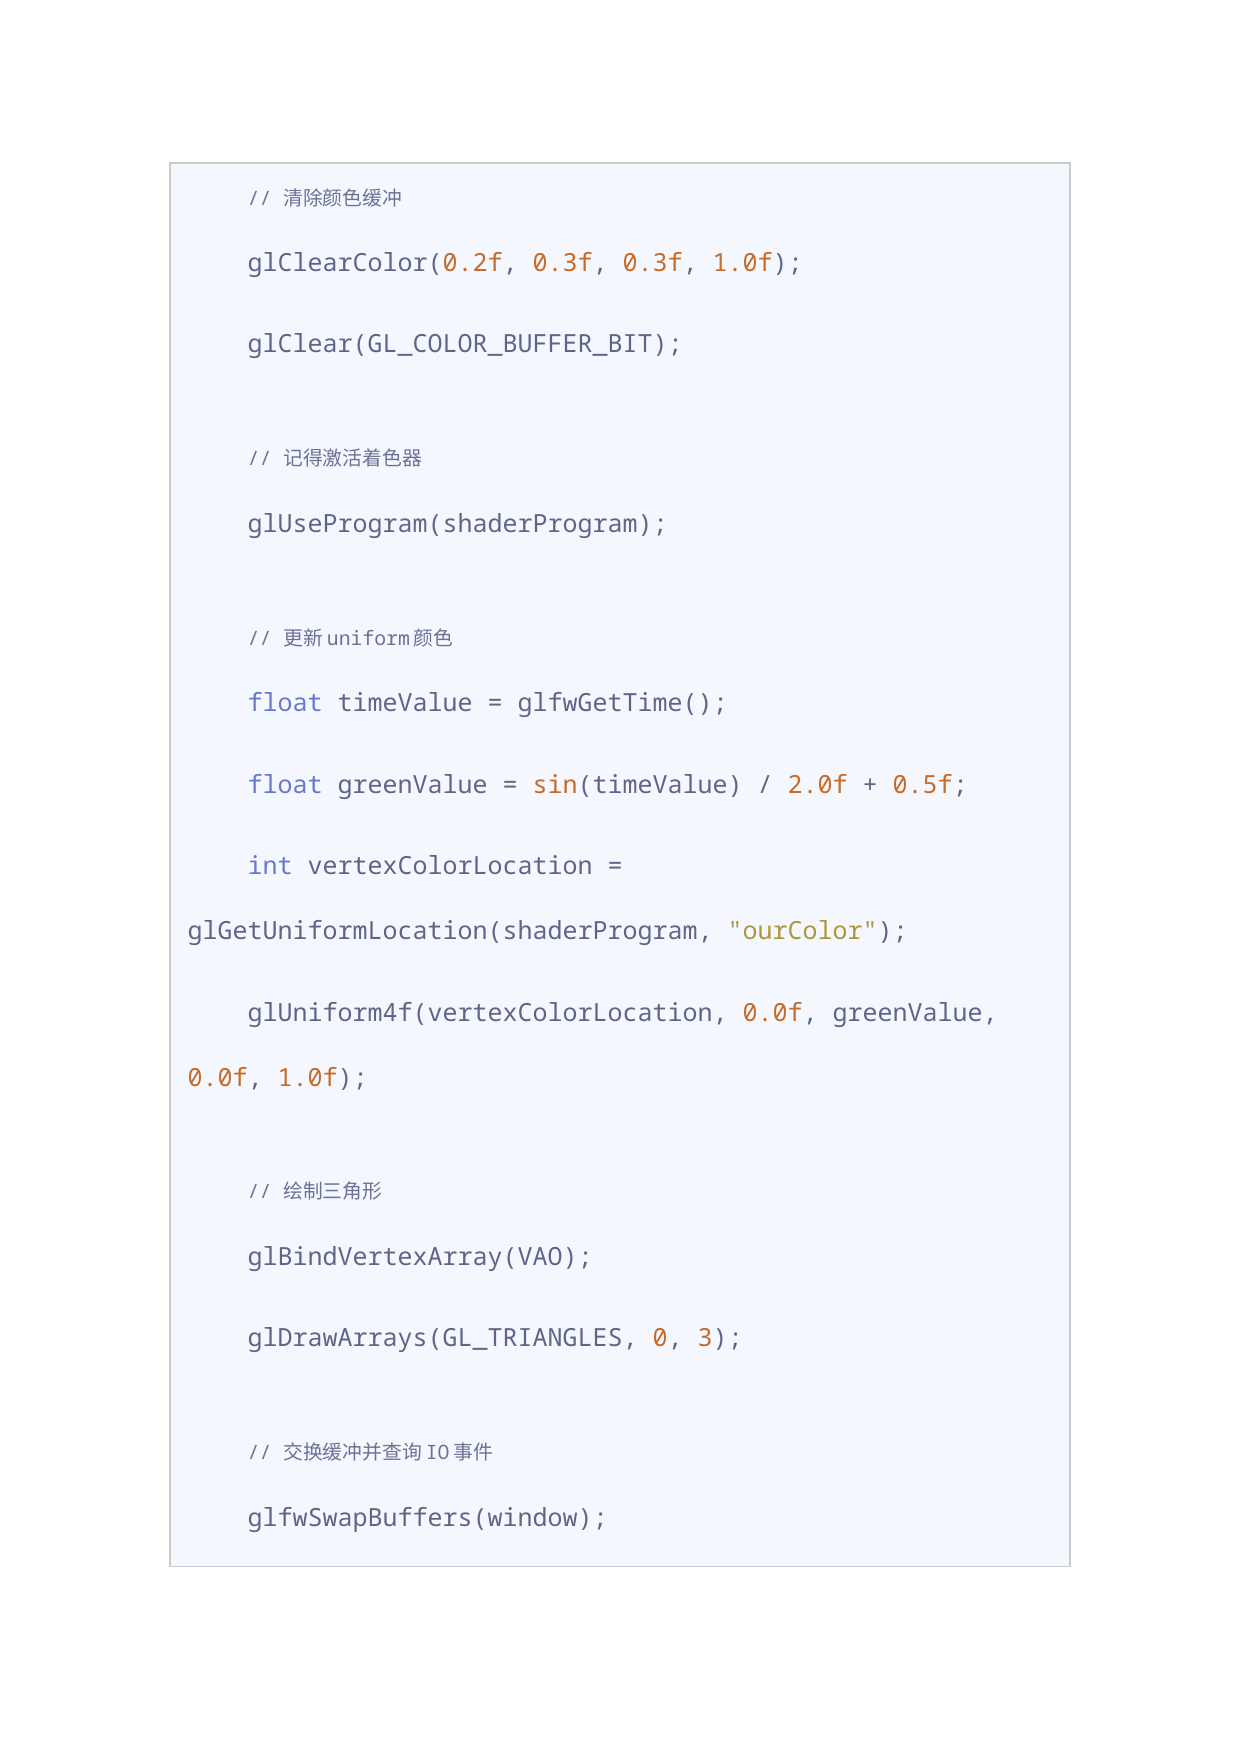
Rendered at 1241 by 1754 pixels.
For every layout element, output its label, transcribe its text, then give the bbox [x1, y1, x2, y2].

text int vertexColorLocation = glGetUniformLocation(shaderProgram, "ourColor"); [171, 814, 1069, 961]
text glfwSwapBuffers(window); [171, 1466, 1069, 1566]
text // 交换缓冲并查询IO事件 [171, 1417, 1069, 1466]
text glUniform4f(vertexColorLocation, 0.0f, greenValue, 0.0f, 1.0f); [171, 961, 1069, 1107]
text // 绘制三角形 [171, 1156, 1069, 1205]
text float timeValue = glfwGetTime(); [171, 651, 1069, 733]
text // 更新uniform颜色 [171, 602, 1069, 651]
text glDrawArrays(GL_TRIANGLES, 0, 3); [171, 1286, 1069, 1368]
text glClearColor(0.2f, 0.3f, 0.3f, 1.0f); [171, 211, 1069, 292]
text // 记得激活着色器 [171, 423, 1069, 472]
text // 清除颜色缓冲 [171, 164, 1069, 211]
text glUseProgram(shaderProgram); [171, 472, 1069, 553]
text float greenValue = sin(timeValue) / 2.0f + 0.5f; [171, 733, 1069, 814]
text glBindVertexArray(VAO); [171, 1205, 1069, 1286]
text glClear(GL_COLOR_BUFFER_BIT); [171, 292, 1069, 374]
